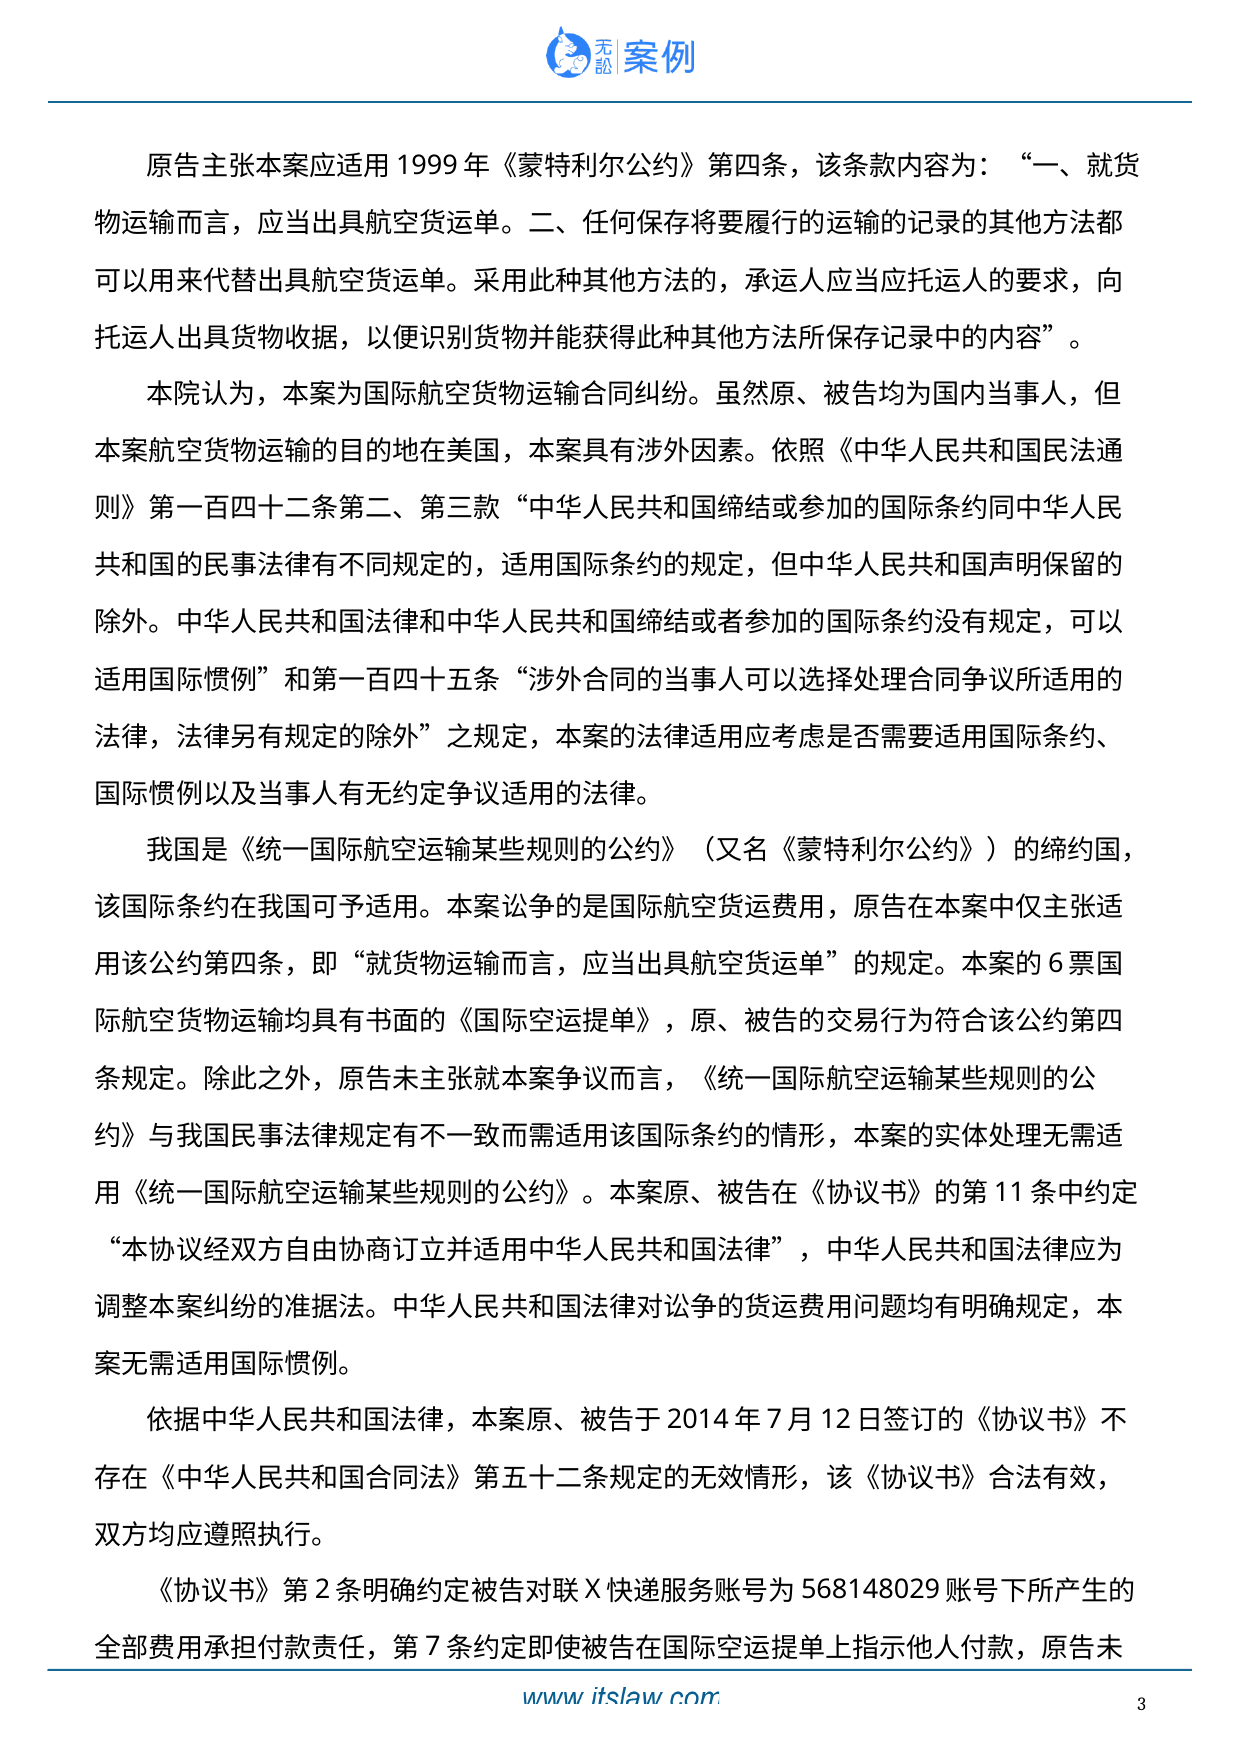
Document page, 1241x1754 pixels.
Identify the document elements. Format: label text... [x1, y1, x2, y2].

picture [546, 26, 694, 78]
text 本院认为，本案为国际航空货物运输合同纠纷。虽然原、被告均为国内当事人，但本案航空货物运输的目的地在美国，本案具有涉外因素。依照《中华人民共和国民法通则》第一百四十二条第二、第三款“中华人民共和国缔结或参加的国际条约同中华人民共和国的民事法律有不同规定的，适用国际条约的规定，但中华人民共和国声明保留的除外。中华人民共和国法律和中华人民共和国缔结或者参加的国际条约没有规定，可以适用国际惯例”和第一百四十五条“涉外合同的当事人可以选择处理合同争议所适用的法律，法律另有规定的除外”之规定，本案的法律适用应考虑是否需要适用国际条约、国际惯例以及当事人有无约定争议适用的法律。 [94, 369, 1146, 814]
text 我国是《统一国际航空运输某些规则的公约》（又名《蒙特利尔公约》）的缔约国，该国际条约在我国可予适用。本案讼争的是国际航空货运费用，原告在本案中仅主张适用该公约第四条，即“就货物运输而言，应当出具航空货运单”的规定。本案的6票国际航空货物运输均具有书面的《国际空运提单》，原、被告的交易行为符合该公约第四条规定。除此之外，原告未主张就本案争议而言，《统一国际航空运输某些规则的公约》与我国民事法律规定有不一致而需适用该国际条约的情形，本案的实体处理无需适用《统一国际航空运输某些规则的公约》。本案原、被告在《协议书》的第11条中约定“本协议经双方自由协商订立并适用中华人民共和国法律”，中华人民共和国法律应为调整本案纠纷的准据法。中华人民共和国法律对讼争的货运费用问题均有明确规定，本案无需适用国际惯例。 [94, 825, 1146, 1384]
text 依据中华人民共和国法律，本案原、被告于2014年7月12日签订的《协议书》不存在《中华人民共和国合同法》第五十二条规定的无效情形，该《协议书》合法有效，双方均应遵照执行。 [94, 1396, 1146, 1554]
picture [523, 1687, 720, 1704]
text 原告主张本案应适用1999年《蒙特利尔公约》第四条，该条款内容为：“一、就货物运输而言，应当出具航空货运单。二、任何保存将要履行的运输的记录的其他方法都可以用来代替出具航空货运单。采用此种其他方法的，承运人应当应托运人的要求，向托运人出具货物收据，以便识别货物并能获得此种其他方法所保存记录中的内容”。 [94, 85, 1146, 357]
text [94, 1566, 1146, 1667]
